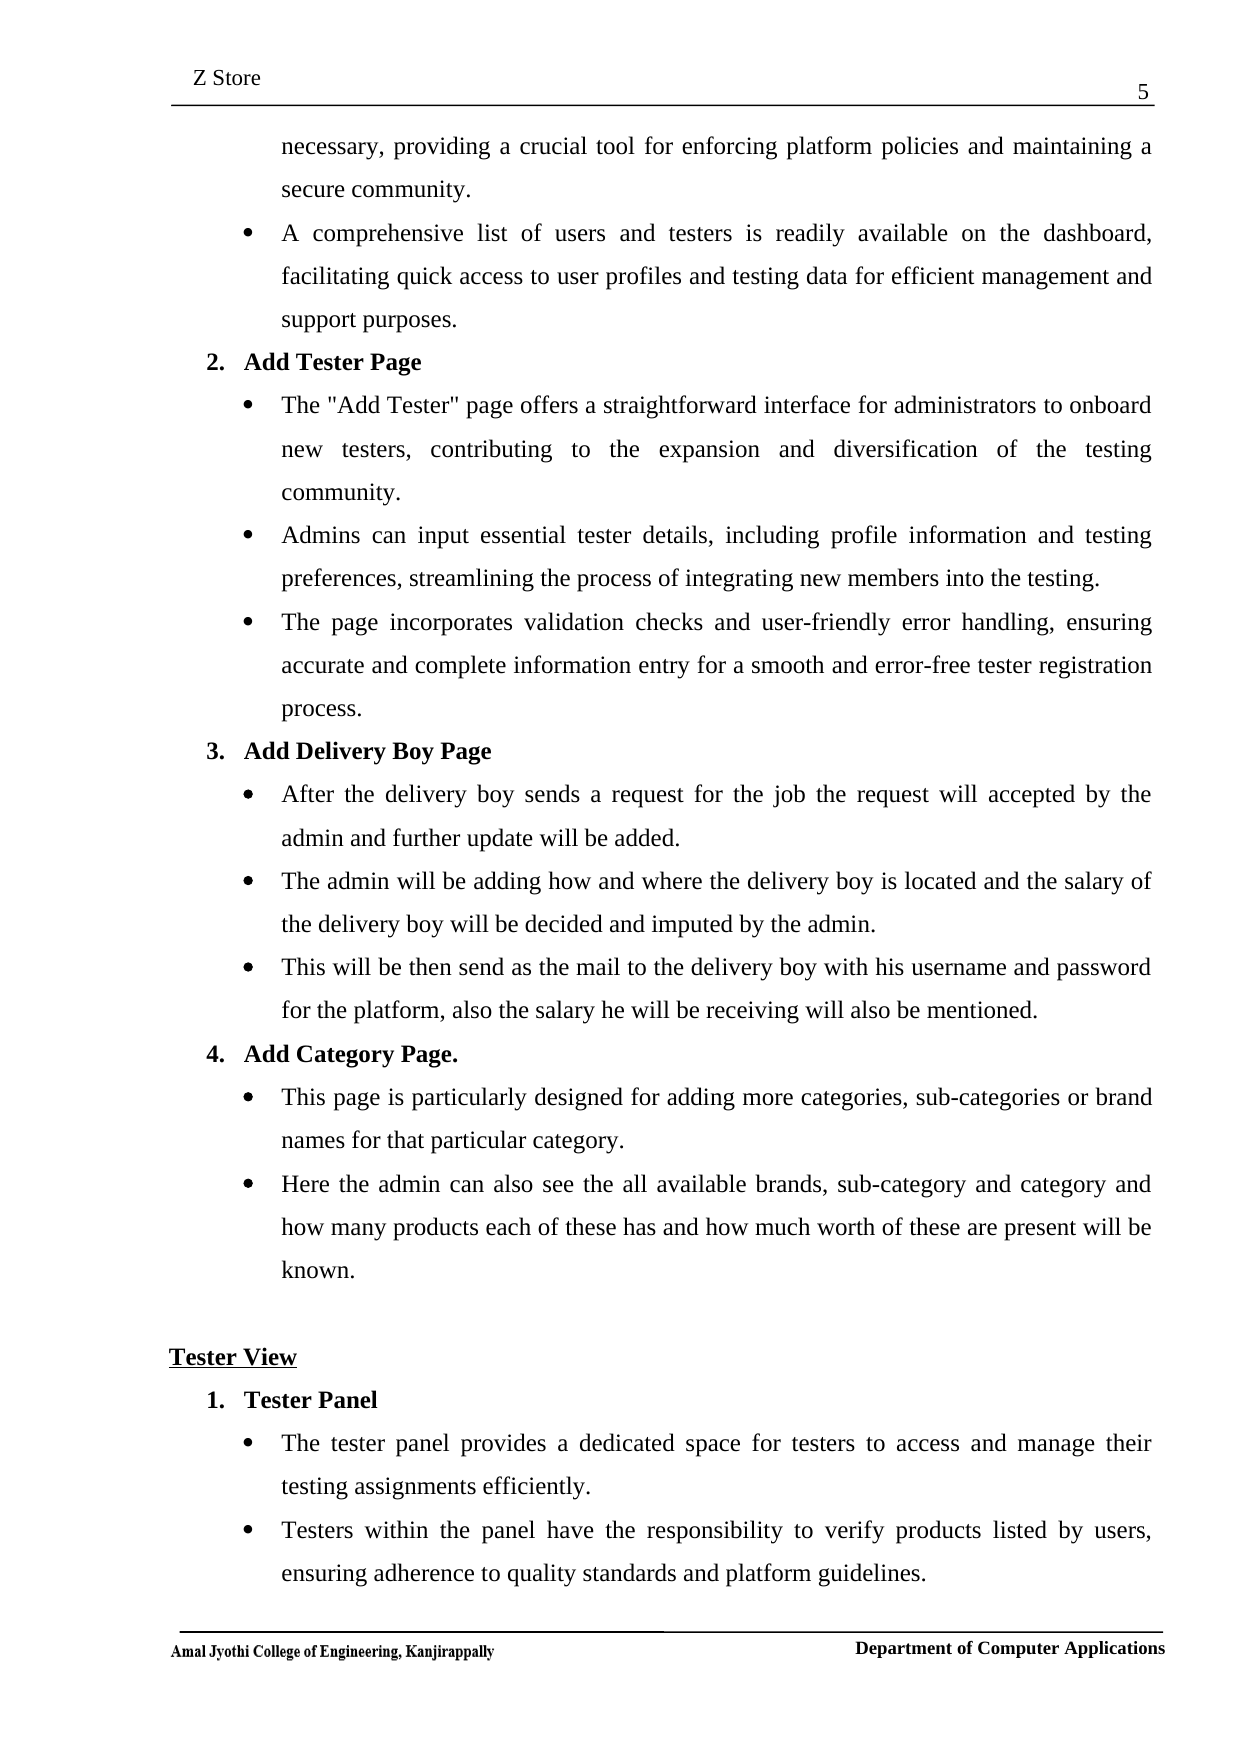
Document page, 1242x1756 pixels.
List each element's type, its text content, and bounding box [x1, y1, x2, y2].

list The admin will be adding how and where the delivery boy is located and the salary of the delivery boy will be decided and imputed by the admin. [244, 866, 1153, 938]
list Here the admin can also see the all available brands, sub-category and category and how many products each of these has and how much worth of these are present will be known. [244, 1169, 1153, 1284]
list Admins can input essential tester details, including profile information and testing preferences, streamlining the process of integrating new members into the testing. [244, 520, 1153, 592]
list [244, 131, 1153, 203]
list Add Delivery Boy Page [206, 736, 1153, 765]
list Add Tester Page [206, 347, 1153, 376]
list The tester panel provides a dedicated space for testers to access and manage their testing assignments efficiently. [244, 1428, 1153, 1500]
list The "Add Tester" page offers a straightforward interface for administrators to onboard new testers, contributing to the expansion and diversification of the testing community. [244, 391, 1153, 506]
list This page is particularly designed for adding more categories, sub-categories or brand names for that particular category. [244, 1082, 1153, 1154]
list After the delivery boy sends a request for the job the request will accepted by the admin and further update will be added. [244, 779, 1153, 851]
list The page incorporates validation checks and user-friendly error handling, ensuring accurate and complete information entry for a smooth and error-free tester registration process. [244, 607, 1153, 722]
list Tester Panel [206, 1385, 1153, 1414]
text Tester View [169, 1342, 1153, 1370]
list Add Category Page. [206, 1039, 1153, 1068]
list Testers within the panel have the responsibility to verify products listed by users, ensuring adherence to quality standards and platform guidelines. [244, 1515, 1153, 1587]
picture [168, 1637, 495, 1664]
list This will be then send as the mail to the delivery boy with his username and password for the platform, also the salary he will be receiving will also be mentioned. [244, 952, 1153, 1024]
list A comprehensive list of users and testers is readily available on the dashboard, facilitating quick access to user profiles and testing data for efficient management and support purposes. [244, 218, 1153, 333]
